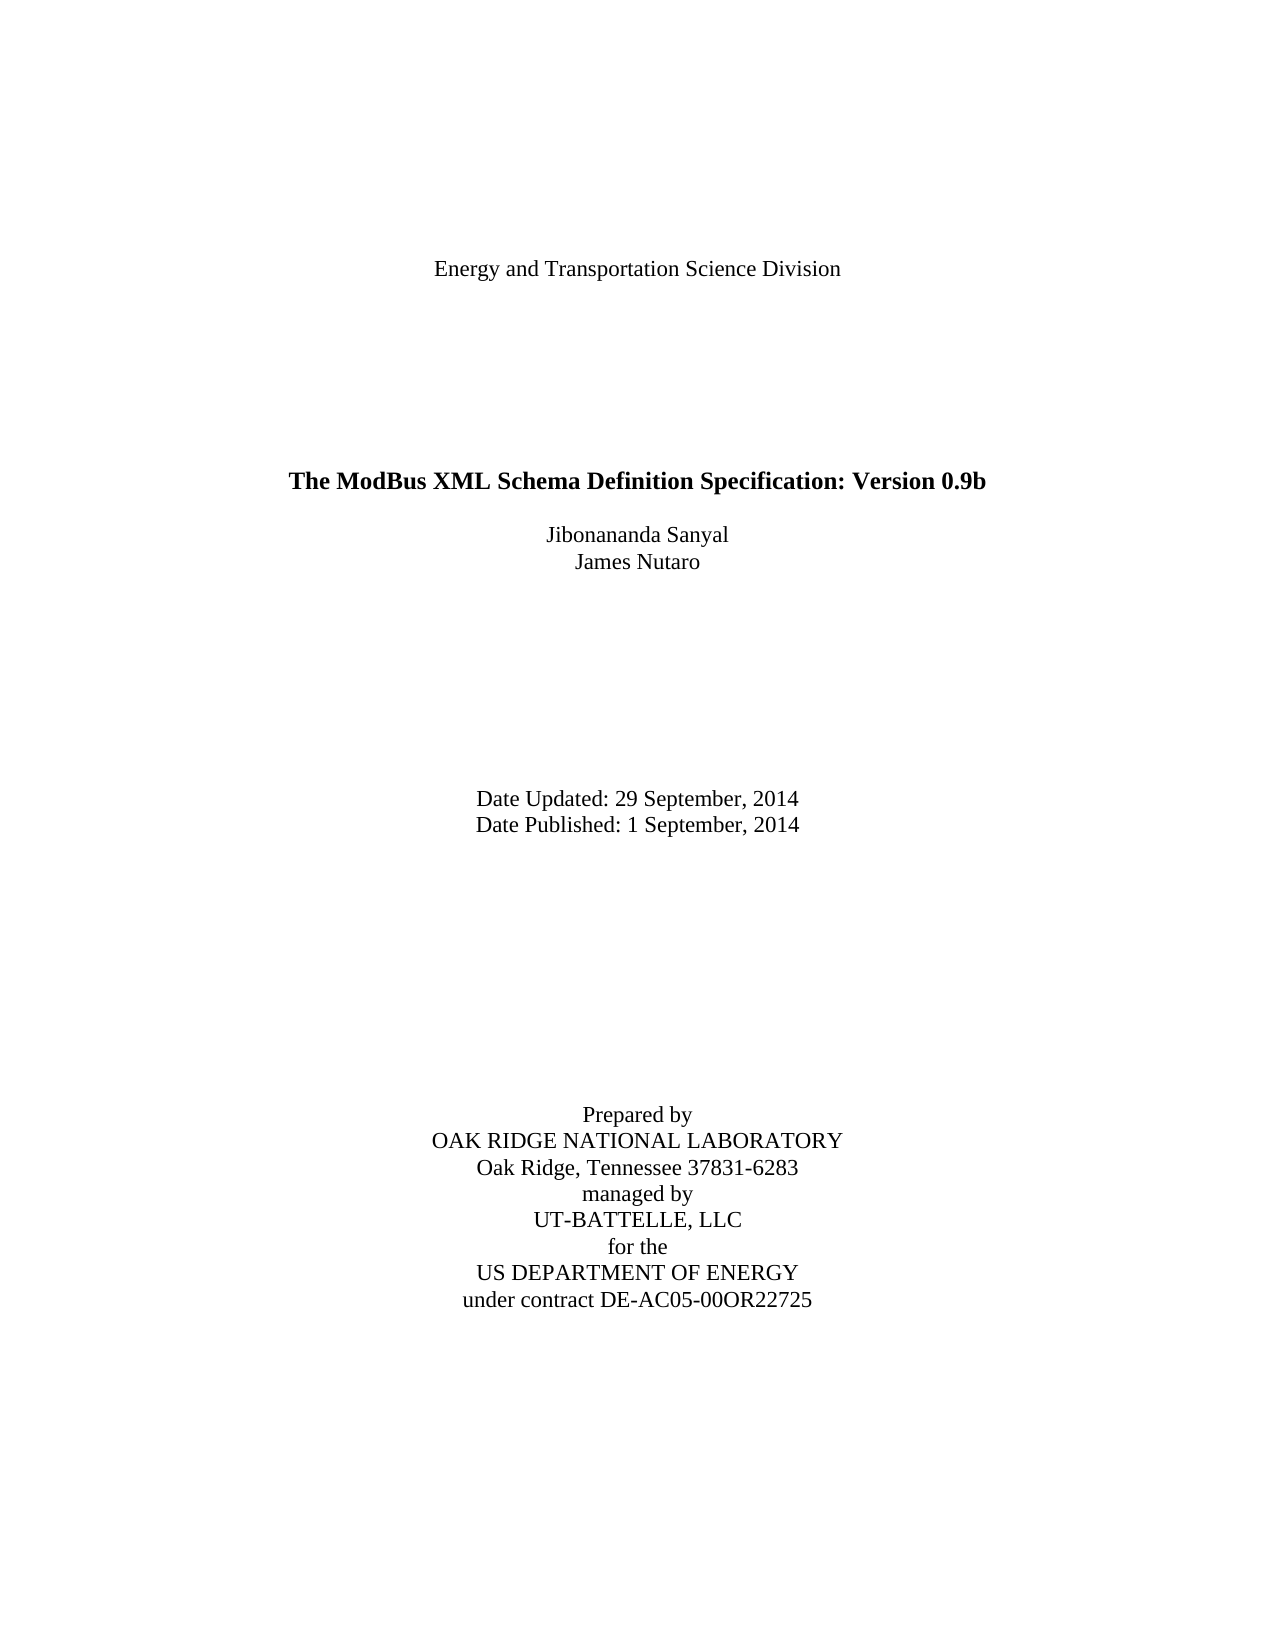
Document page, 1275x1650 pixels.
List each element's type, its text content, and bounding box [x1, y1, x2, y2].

title managed by [150, 1180, 1125, 1207]
title Oak Ridge, Tennessee 37831-6283 [150, 1154, 1125, 1180]
title US DEPARTMENT OF ENERGY [150, 1259, 1125, 1286]
title Date Published: 1 September, 2014 [150, 811, 1125, 838]
title under contract DE-AC05-00OR22725 [150, 1286, 1125, 1312]
text The ModBus XML Schema Definition Specification: Version 0.9b [150, 466, 1125, 495]
title OAK RIDGE NATIONAL LABORATORY [150, 1127, 1125, 1154]
title UT-BATTELLE, LLC [150, 1207, 1125, 1233]
title Date Updated: 29 September, 2014 [150, 785, 1125, 811]
title Energy and Transportation Science Division [150, 255, 1125, 282]
title for the [150, 1233, 1125, 1259]
title Jibonananda Sanyal [150, 521, 1125, 548]
title Prepared by [150, 1101, 1125, 1127]
title James Nutaro [150, 548, 1125, 574]
